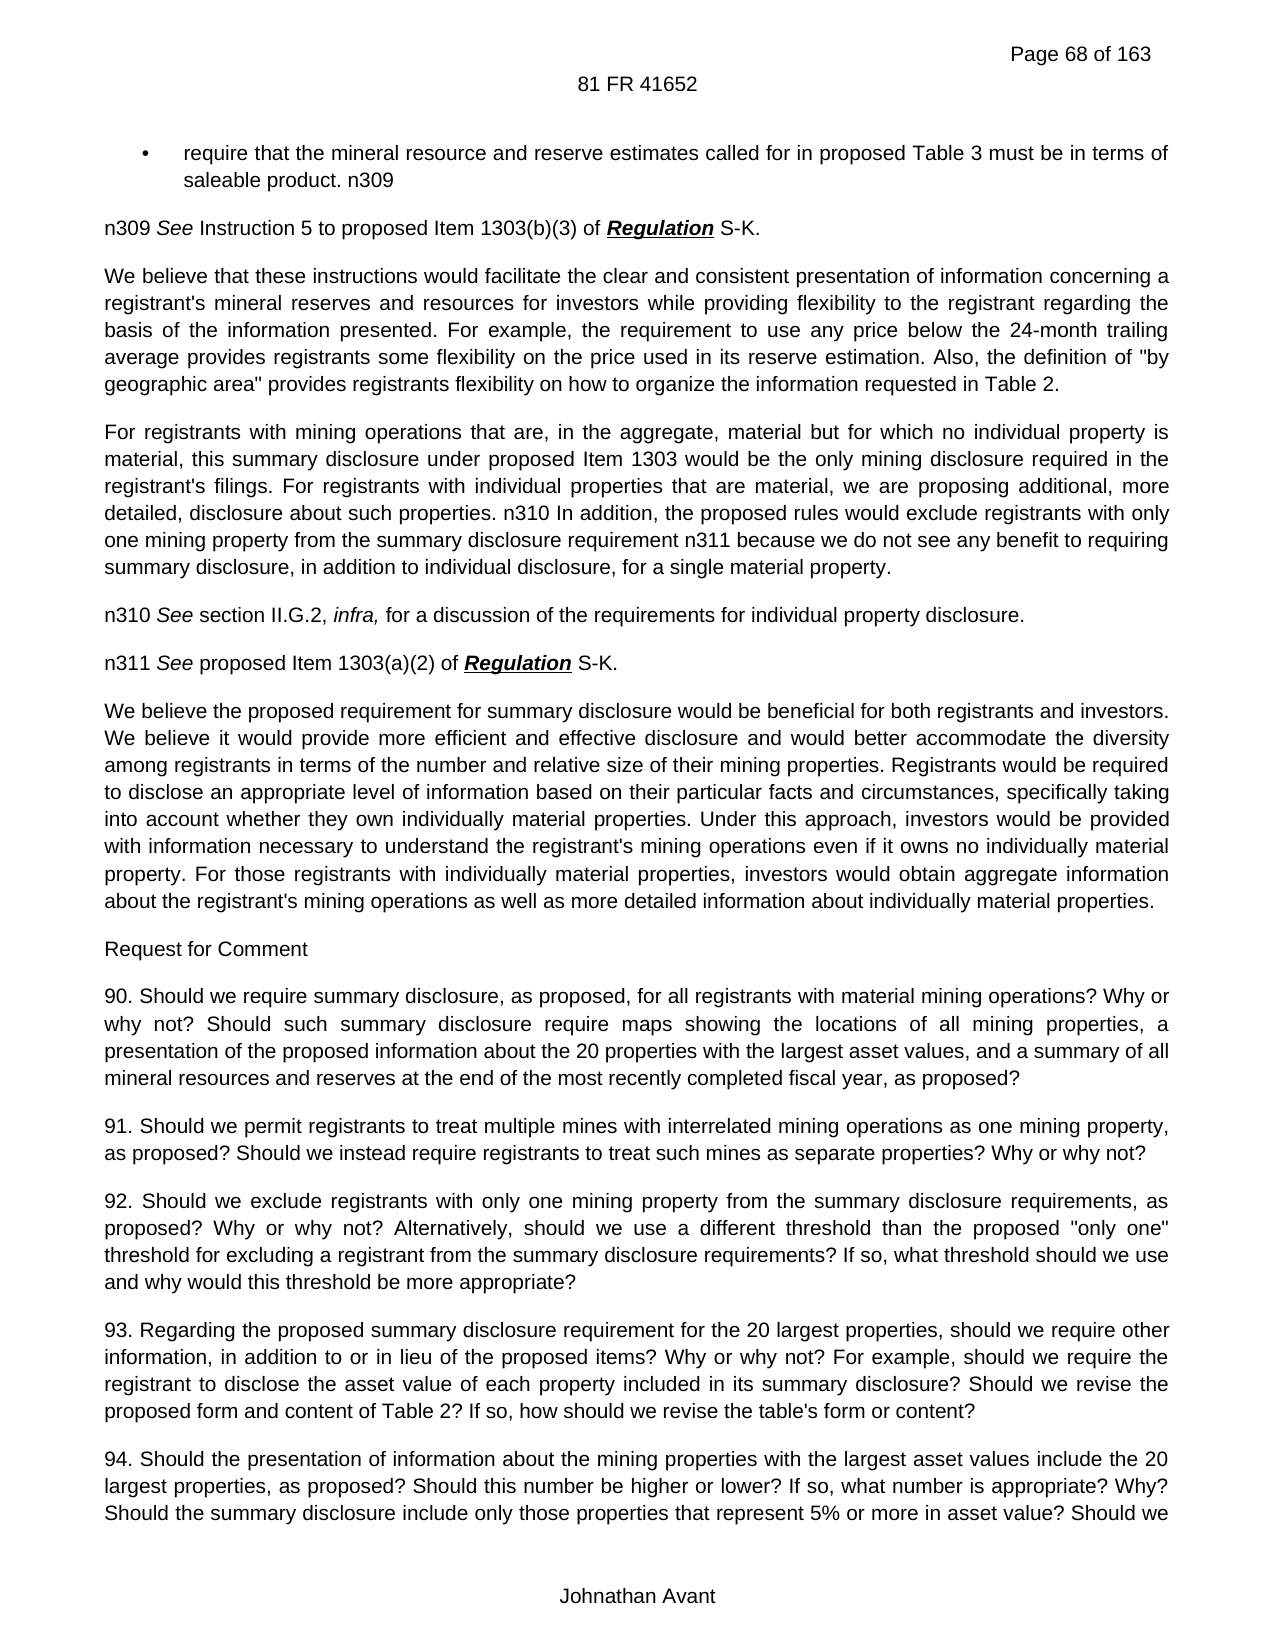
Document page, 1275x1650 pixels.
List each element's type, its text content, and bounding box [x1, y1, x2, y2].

text Request for Comment [104, 933, 1171, 960]
text n309 See Instruction 5 to proposed Item 1303(b)(3) of Regulation S-K. [104, 212, 1171, 239]
list require that the mineral resource and reserve estimates called for in proposed Table 3 must be in terms of saleable product. n309 [142, 137, 1171, 192]
text 92. Should we exclude registrants with only one mining property from the summary disclosure requirements, as proposed? Why or why not? Alternatively, should we use a different threshold than the proposed "only one" threshold for excluding a registrant from the summary disclosure requirements? If so, what threshold should we use and why would this threshold be more appropriate? [104, 1185, 1171, 1294]
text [104, 1444, 1171, 1525]
text 90. Should we require summary disclosure, as proposed, for all registrants with material mining operations? Why or why not? Should such summary disclosure require maps showing the locations of all mining properties, a presentation of the proposed information about the 20 properties with the largest asset values, and a summary of all mineral resources and reserves at the end of the most recently completed fiscal year, as proposed? [104, 981, 1171, 1089]
text n310 See section II.G.2, infra, for a discussion of the requirements for individual property disclosure. [104, 600, 1171, 627]
text 93. Regarding the proposed summary disclosure requirement for the 20 largest properties, should we require other information, in addition to or in lieu of the proposed items? Why or why not? For example, should we require the registrant to disclose the asset value of each property included in its summary disclosure? Should we revise the proposed form and content of Table 2? If so, how should we revise the table's form or content? [104, 1314, 1171, 1423]
text For registrants with mining operations that are, in the aggregate, material but for which no individual property is material, this summary disclosure under proposed Item 1303 would be the only mining disclosure required in the registrant's filings. For registrants with individual properties that are material, we are proposing additional, more detailed, disclosure about such properties. n310 In addition, the proposed rules would exclude registrants with only one mining property from the summary disclosure requirement n311 because we do not see any benefit to requiring summary disclosure, in addition to individual disclosure, for a single material property. [104, 417, 1171, 579]
text 91. Should we permit registrants to treat multiple mines with interrelated mining operations as one mining property, as proposed? Should we instead require registrants to treat such mines as separate properties? Why or why not? [104, 1110, 1171, 1164]
text We believe the proposed requirement for summary disclosure would be beneficial for both registrants and investors. We believe it would provide more efficient and effective disclosure and would better accommodate the diversity among registrants in terms of the number and relative size of their mining properties. Registrants would be required to disclose an appropriate level of information based on their particular facts and circumstances, specifically taking into account whether they own individually material properties. Under this approach, investors would be provided with information necessary to understand the registrant's mining operations even if it owns no individually material property. For those registrants with individually material properties, investors would obtain aggregate information about the registrant's mining operations as well as more detailed information about individually material properties. [104, 696, 1171, 912]
text n311 See proposed Item 1303(a)(2) of Regulation S-K. [104, 648, 1171, 675]
text We believe that these instructions would facilitate the clear and consistent presentation of information concerning a registrant's mineral reserves and resources for investors while providing flexibility to the registrant regarding the basis of the information presented. For example, the requirement to use any price below the 24-month trailing average provides registrants some flexibility on the price used in its reserve estimation. Also, the definition of "by geographic area" provides registrants flexibility on how to organize the information requested in Table 2. [104, 260, 1171, 396]
